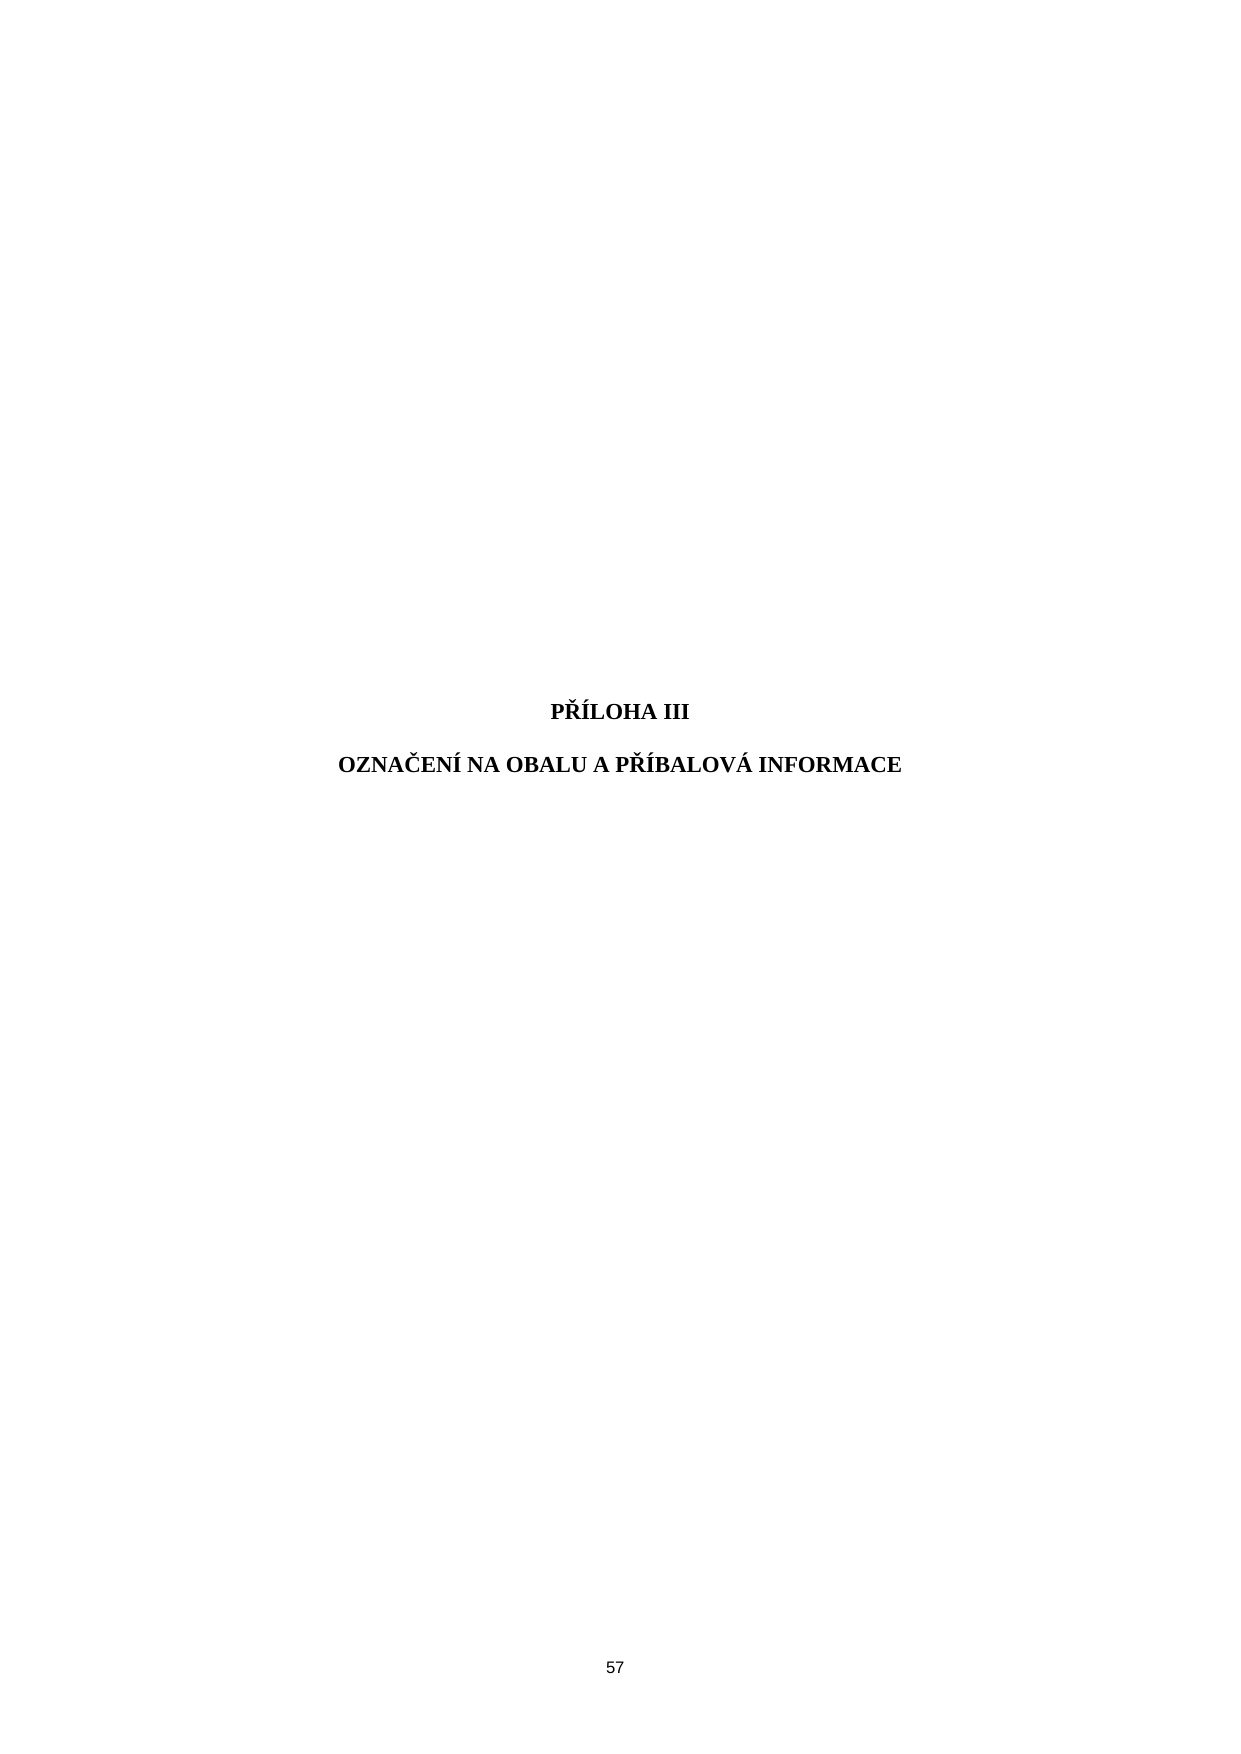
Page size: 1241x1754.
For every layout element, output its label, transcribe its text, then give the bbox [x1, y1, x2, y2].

text PŘÍLOHA III [148, 698, 1092, 724]
text OZNAČENÍ NA OBALU A PŘÍBALOVÁ INFORMACE [148, 751, 1092, 777]
